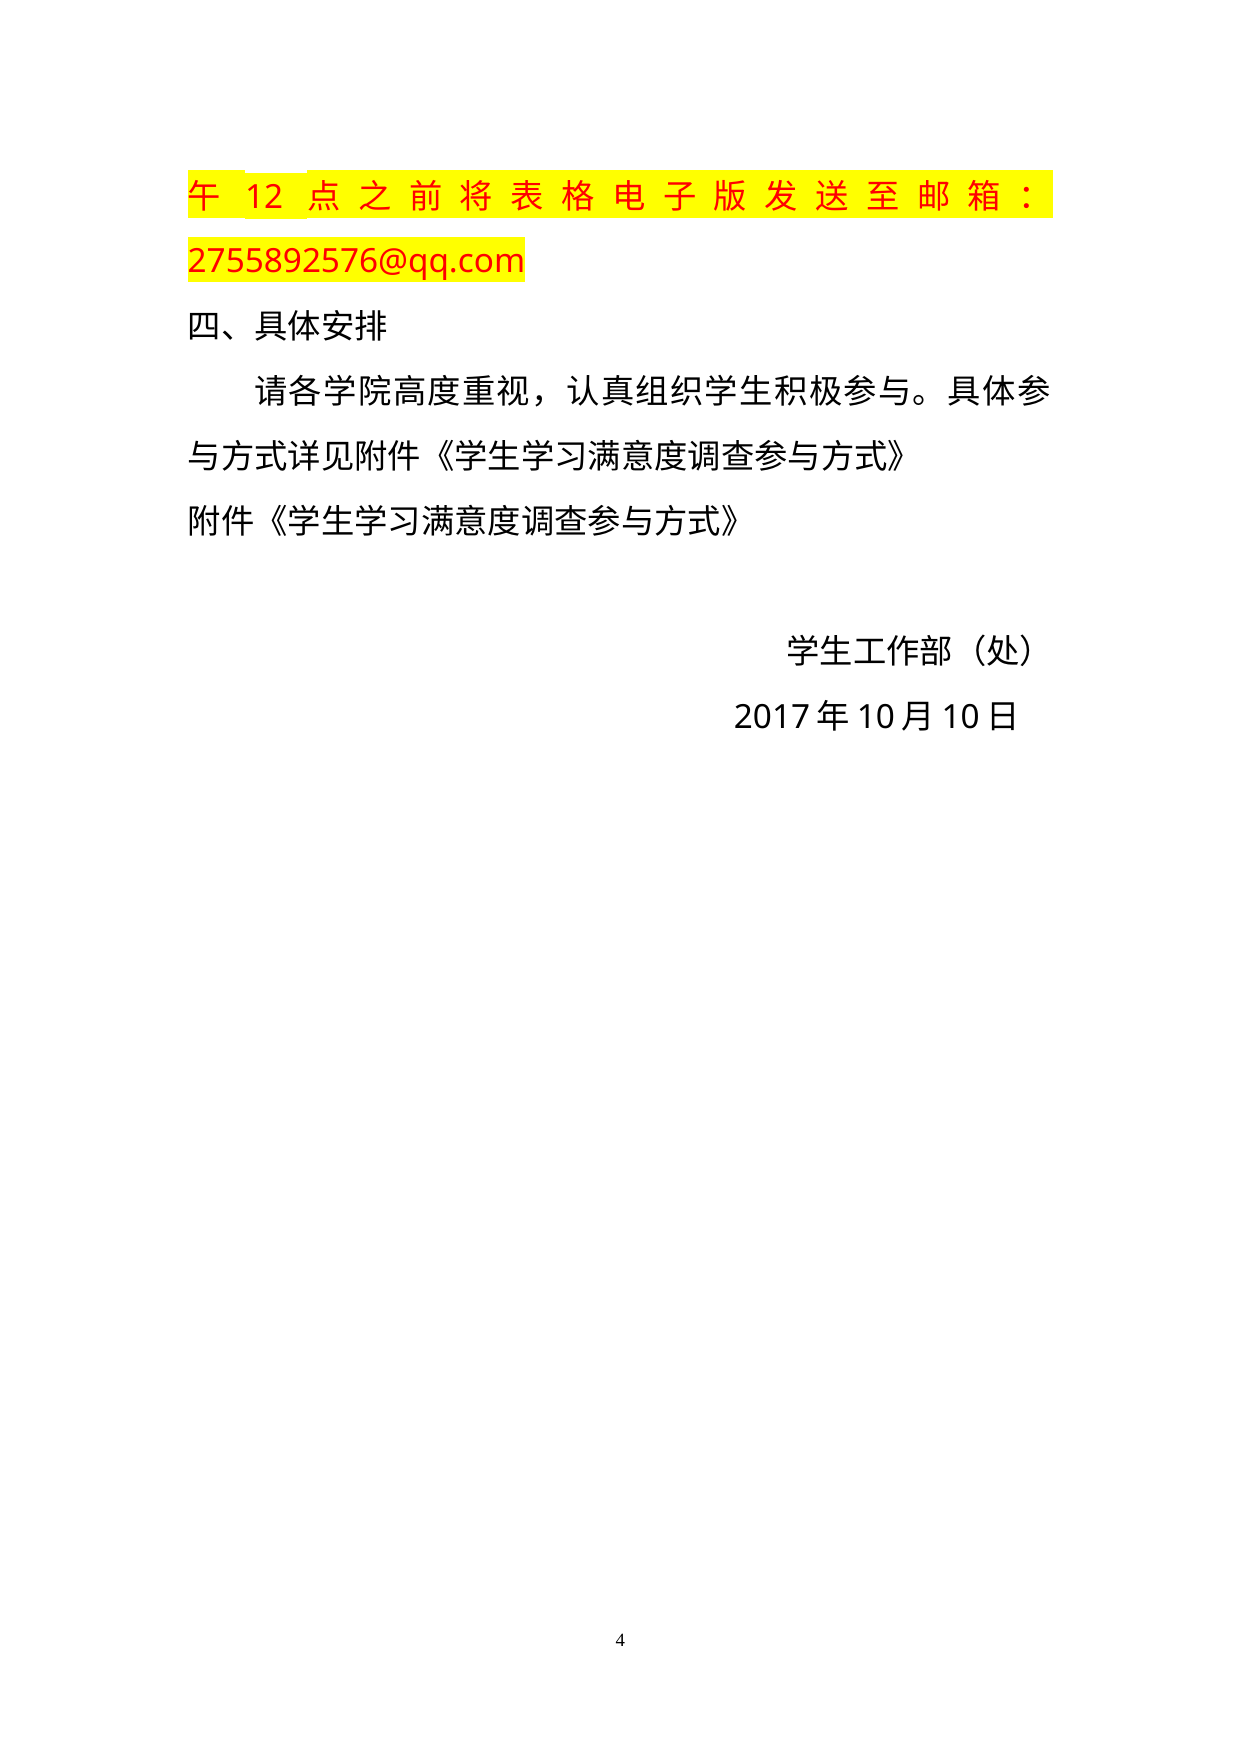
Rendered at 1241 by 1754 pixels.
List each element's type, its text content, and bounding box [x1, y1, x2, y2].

text 四、具体安排 [187, 292, 1053, 357]
text 请各学院高度重视，认真组织学生积极参与。具体参与方式详见附件《学生学习满意度调查参与方式》 [187, 357, 1053, 487]
text 附件《学生学习满意度调查参与方式》 [187, 487, 1053, 552]
text 2017年10月10日 [187, 682, 1019, 747]
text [187, 162, 1053, 292]
text 学生工作部（处） [187, 617, 1053, 682]
